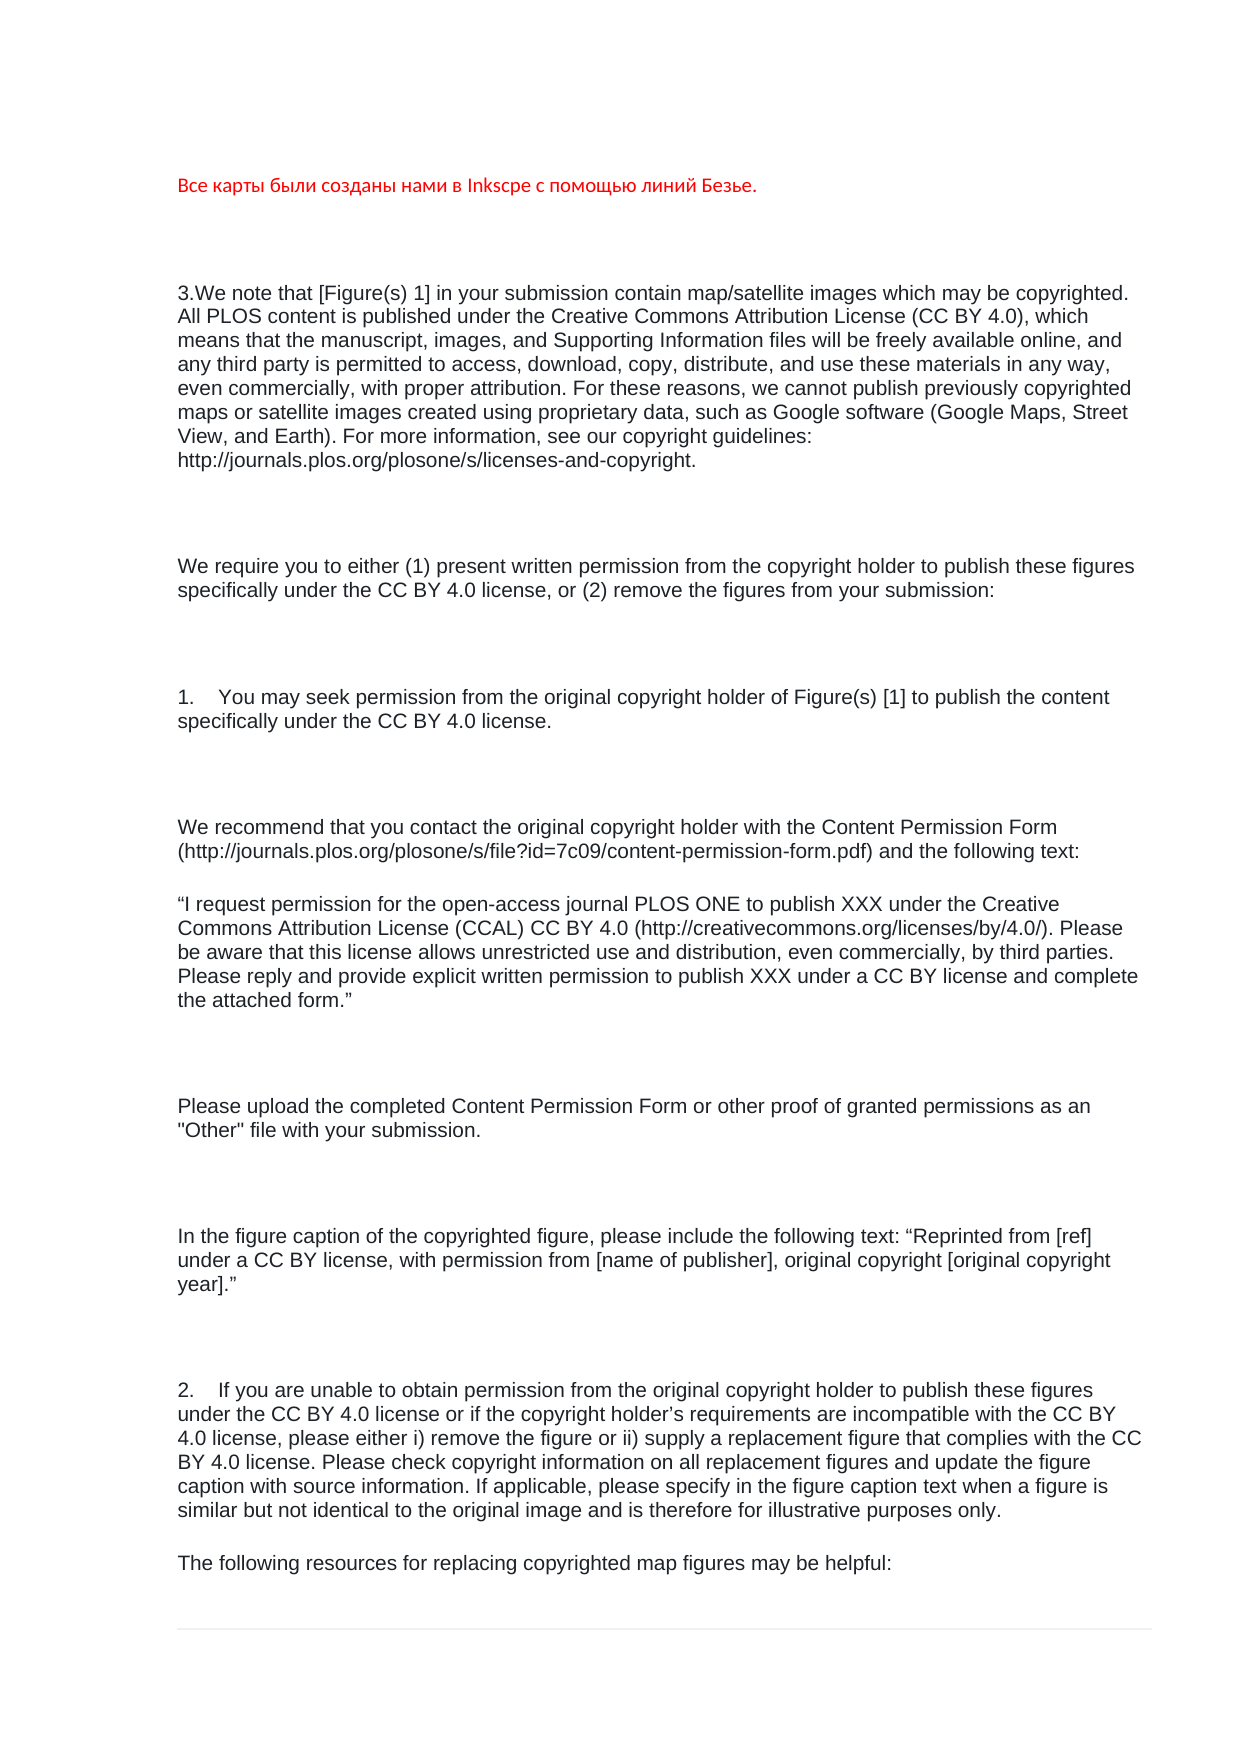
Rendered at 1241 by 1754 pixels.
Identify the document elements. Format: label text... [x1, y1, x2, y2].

text “I request permission for the open-access journal PLOS ONE to publish XXX under the Creative Commons Attribution License (CCAL) CC BY 4.0 (http://creativecommons.org/licenses/by/4.0/). Please be aware that this license allows unrestricted use and distribution, even commercially, by third parties. Please reply and provide explicit written permission to publish XXX under a CC BY license and complete the attached form.” [177, 892, 1152, 1012]
text In the figure caption of the copyrighted figure, please include the following text: “Reprinted from [ref] under a CC BY license, with permission from [name of publisher], original copyright [original copyright year].” [177, 1224, 1152, 1296]
text Все карты были созданы нами в Inkscpe с помощью линий Безье. [177, 173, 1152, 198]
text 1. You may seek permission from the original copyright holder of Figure(s) [1] to publish the content specifically under the CC BY 4.0 license. [177, 684, 1152, 732]
text The following resources for replacing copyrighted map figures may be helpful: [177, 1551, 1152, 1575]
text We require you to either (1) present written permission from the copyright holder to publish these figures specifically under the CC BY 4.0 license, or (2) remove the figures from your submission: [177, 554, 1152, 602]
text 3.We note that [Figure(s) 1] in your submission contain map/satellite images which may be copyrighted. All PLOS content is published under the Creative Commons Attribution License (CC BY 4.0), which means that the manuscript, images, and Supporting Information files will be freely available online, and any third party is permitted to access, download, copy, distribute, and use these materials in any way, even commercially, with proper attribution. For these reasons, we cannot publish previously copyrighted maps or satellite images created using proprietary data, such as Google software (Google Maps, Street View, and Earth). For more information, see our copyright guidelines: http://journals.plos.org/plosone/s/licenses-and-copyright. [177, 280, 1152, 472]
text Please upload the completed Content Permission Form or other proof of granted permissions as an "Other" file with your submission. [177, 1094, 1152, 1142]
text 2. If you are unable to obtain permission from the original copyright holder to publish these figures under the CC BY 4.0 license or if the copyright holder’s requirements are incompatible with the CC BY 4.0 license, please either i) remove the figure or ii) supply a replacement figure that complies with the CC BY 4.0 license. Please check copyright information on all replacement figures and update the figure caption with source information. If applicable, please specify in the figure caption text when a figure is similar but not identical to the original image and is therefore for illustrative purposes only. [177, 1378, 1152, 1522]
text We recommend that you contact the original copyright holder with the Content Permission Form (http://journals.plos.org/plosone/s/file?id=7c09/content-permission-form.pdf) and the following text: [177, 815, 1152, 863]
